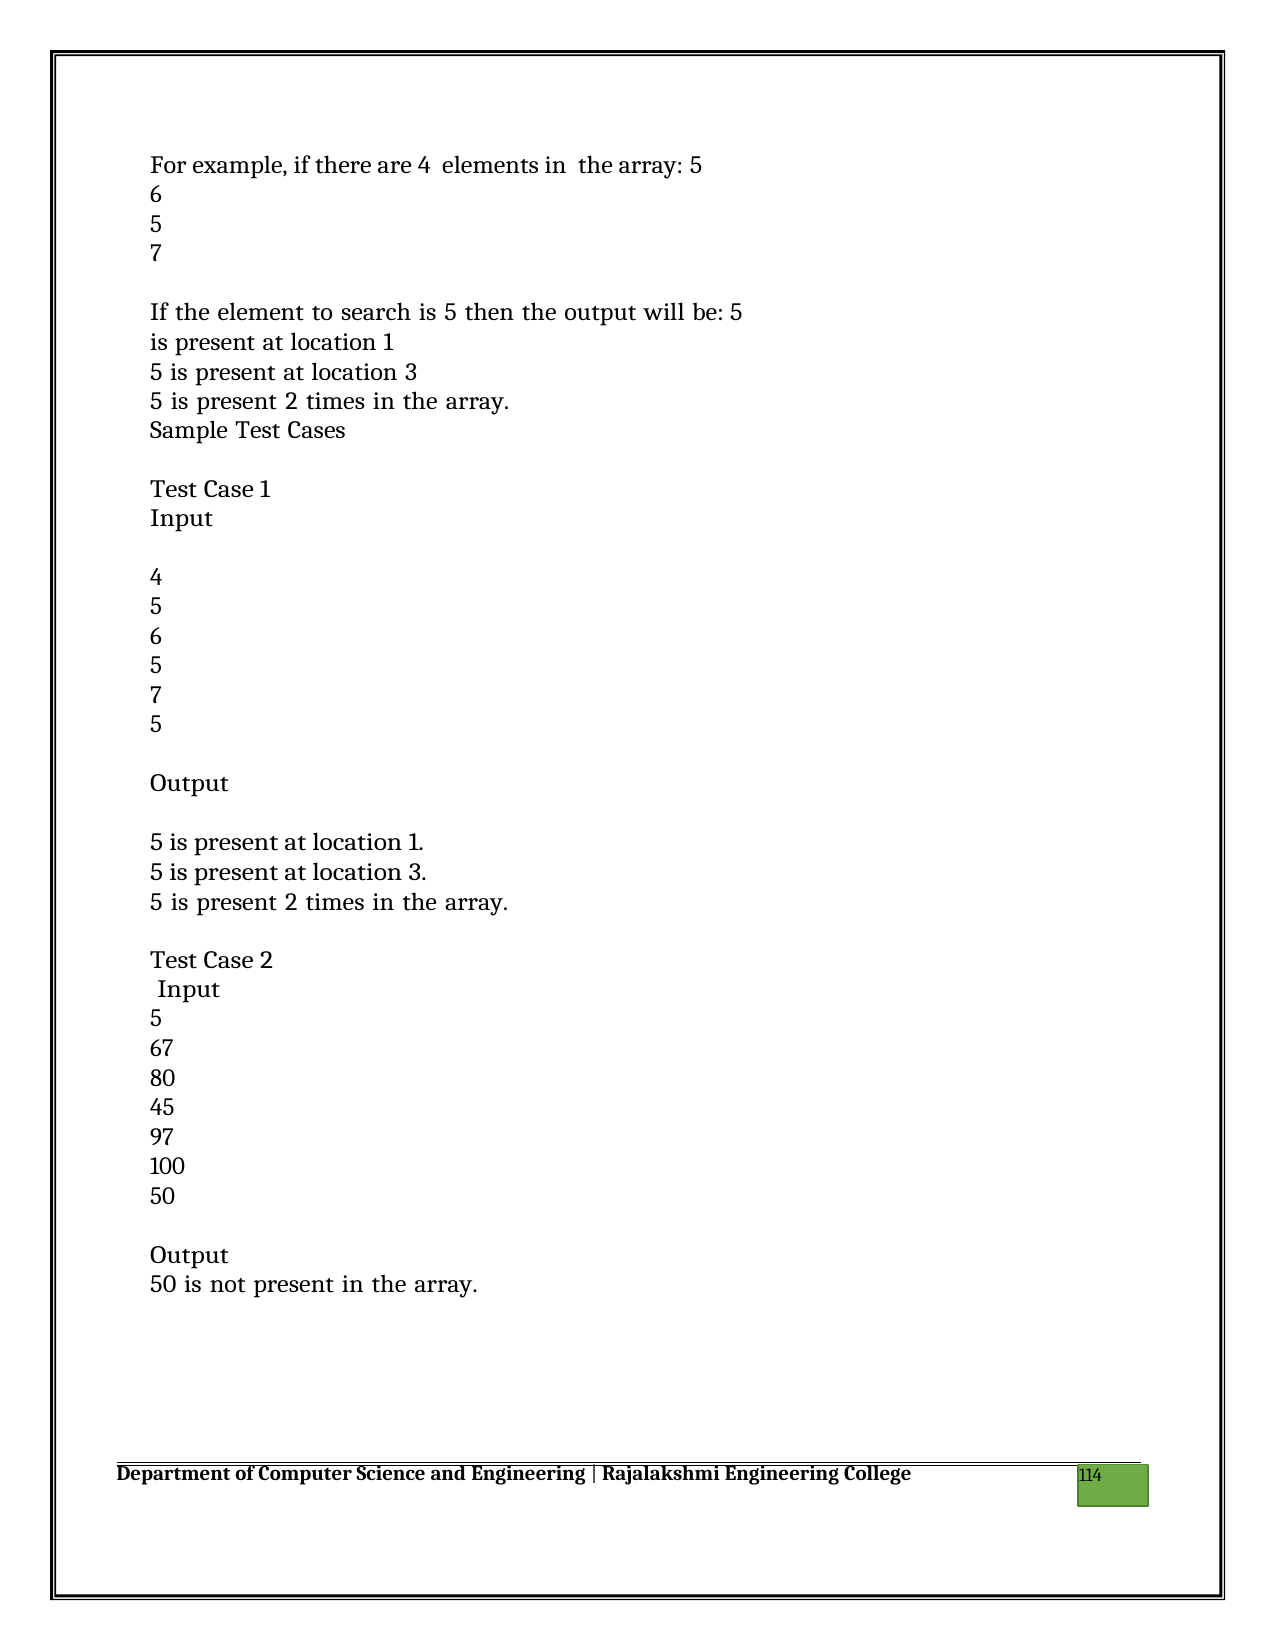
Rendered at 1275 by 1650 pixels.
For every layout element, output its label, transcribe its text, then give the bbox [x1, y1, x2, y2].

text For example, if there are 4 elements in the array: 5 [150, 151, 715, 180]
text 5 [150, 1004, 1150, 1033]
text 50 is not present in the array. [150, 1270, 1150, 1299]
text 5 [150, 592, 1150, 621]
text 7 [150, 239, 1150, 268]
text 5 is present 2 times in the array. [150, 887, 1150, 916]
text 67 [150, 1034, 1150, 1063]
text 100 [150, 1152, 1150, 1181]
text Output [150, 769, 1150, 798]
text 5 is present at location 3 [150, 357, 1150, 387]
text Output [150, 1241, 1150, 1269]
text 4 [150, 563, 1150, 591]
text 7 [150, 681, 1150, 709]
text 6 [150, 622, 1150, 651]
text 80 [150, 1063, 1150, 1092]
text 5 [150, 210, 1150, 239]
text 50 [150, 1182, 1150, 1210]
text 97 [150, 1122, 1150, 1151]
text 5 is present at location 3. [150, 858, 1150, 886]
text 45 [150, 1093, 1150, 1122]
text Test Case 2 Input [150, 946, 285, 1004]
text 5 is present 2 times in the array. Sample Test Cases [150, 387, 536, 445]
text 5 [150, 651, 1150, 680]
text 5 [150, 710, 1150, 739]
text 5 is present at location 1. [150, 828, 1150, 857]
text 6 [150, 180, 1150, 209]
text If the element to search is 5 then the output will be: 5 is present at location 1 [150, 298, 758, 357]
text Test Case 1 Input [150, 475, 285, 533]
